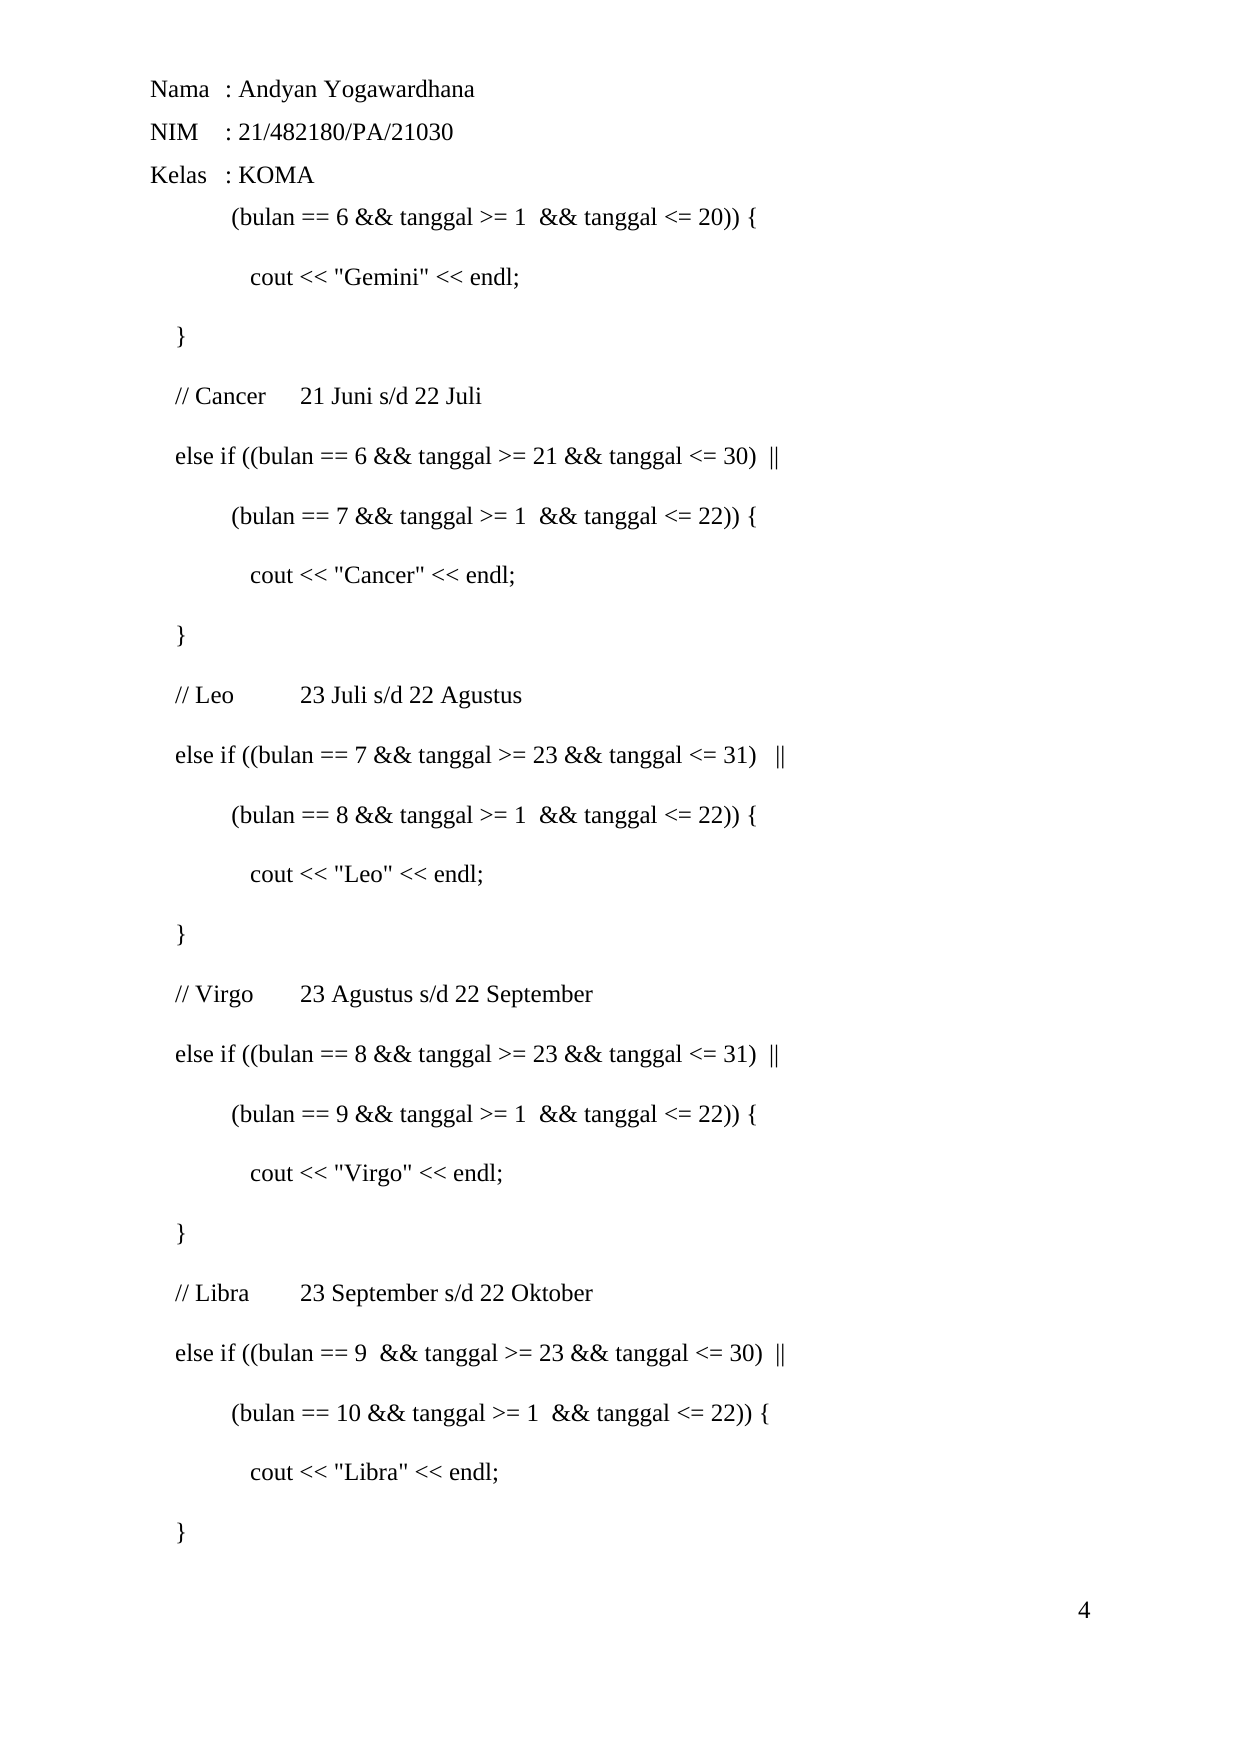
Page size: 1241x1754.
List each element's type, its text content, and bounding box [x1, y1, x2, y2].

text // Leo 23 Juli s/d 22 Agustus [150, 680, 1090, 709]
text else if ((bulan == 8 && tanggal >= 23 && tanggal <= 31) || [150, 1039, 1090, 1068]
text cout << "Libra" << endl; [150, 1457, 1090, 1486]
text cout << "Cancer" << endl; [150, 561, 1090, 589]
text // Libra 23 September s/d 22 Oktober [150, 1278, 1090, 1307]
text (bulan == 9 && tanggal >= 1 && tanggal <= 22)) { [150, 1099, 1090, 1127]
text (bulan == 8 && tanggal >= 1 && tanggal <= 22)) { [150, 800, 1090, 828]
text } [150, 919, 1090, 948]
text cout << "Leo" << endl; [150, 859, 1090, 888]
text } [150, 620, 1090, 649]
text (bulan == 6 && tanggal >= 1 && tanggal <= 20)) { [150, 202, 1090, 231]
text // Cancer 21 Juni s/d 22 Juli [150, 381, 1090, 410]
text cout << "Gemini" << endl; [150, 262, 1090, 290]
text else if ((bulan == 9 && tanggal >= 23 && tanggal <= 30) || [150, 1338, 1090, 1367]
text // Virgo 23 Agustus s/d 22 September [150, 979, 1090, 1008]
text } [150, 1517, 1090, 1546]
text else if ((bulan == 6 && tanggal >= 21 && tanggal <= 30) || [150, 441, 1090, 470]
text (bulan == 7 && tanggal >= 1 && tanggal <= 22)) { [150, 501, 1090, 529]
text cout << "Virgo" << endl; [150, 1158, 1090, 1187]
text else if ((bulan == 7 && tanggal >= 23 && tanggal <= 31) || [150, 740, 1090, 769]
text (bulan == 10 && tanggal >= 1 && tanggal <= 22)) { [150, 1398, 1090, 1426]
text } [150, 321, 1090, 350]
text } [150, 1218, 1090, 1247]
